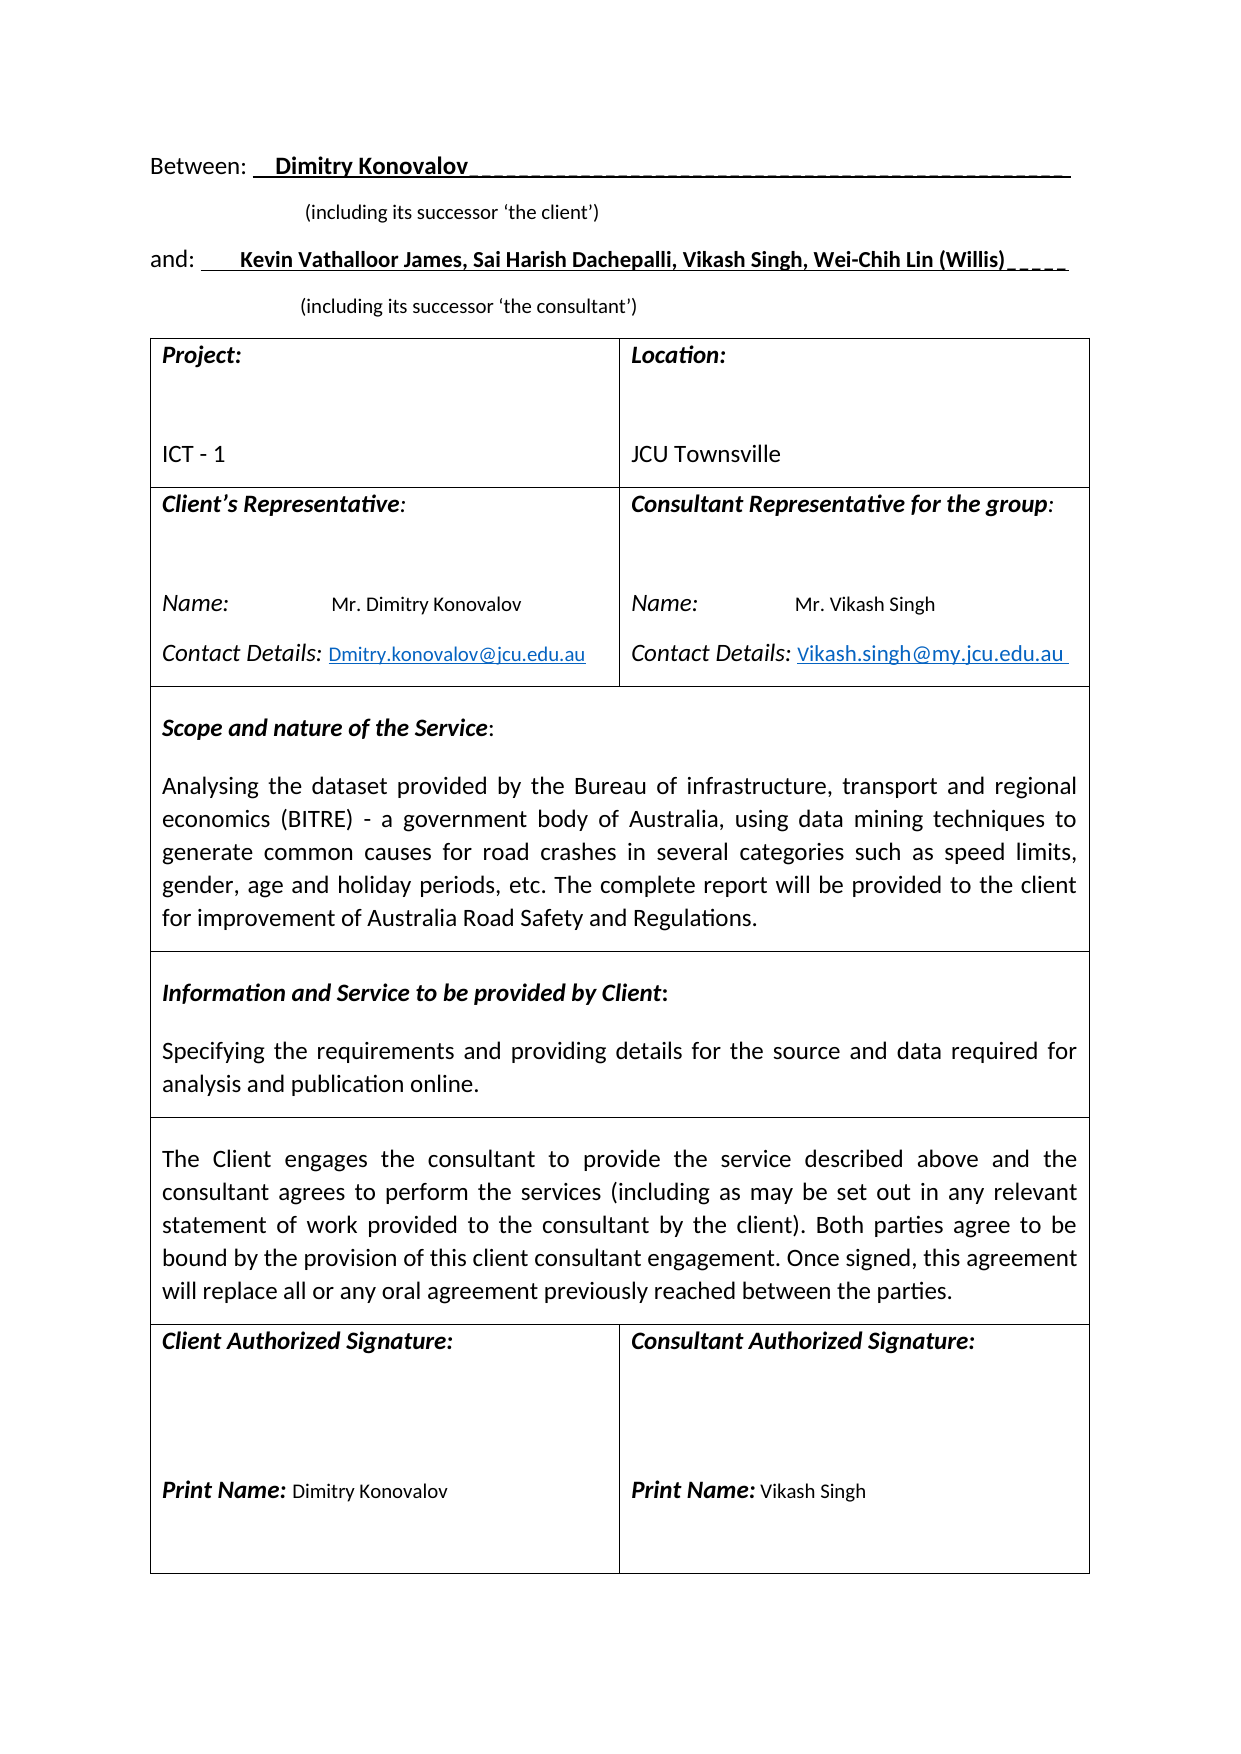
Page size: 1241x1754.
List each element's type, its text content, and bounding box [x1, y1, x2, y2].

text (including its successor ‘the client’) [225, 199, 1090, 225]
table_header Location: JCU Townsville [620, 339, 1089, 487]
table_cell Scope and nature of the Service: Analysing the dataset provided by the Bureau of infrastructure, transport and regional economics (BITRE) - a government body of Australia, using data mining techniques to generate common causes for road crashes in several categories such as speed limits, gender, age and holiday periods, etc. The complete report will be provided to the client for improvement of Australia Road Safety and Regulations. [151, 687, 1089, 951]
table_cell Client Authorized Signature: Print Name: Dimitry Konovalov Date: [151, 1325, 619, 1573]
text (including its successor ‘the consultant’) [150, 293, 1090, 319]
table_cell The Client engages the consultant to provide the service described above and the consultant agrees to perform the services (including as may be set out in any relevant statement of work provided to the consultant by the client). Both parties agree to be bound by the provision of this client consultant engagement. Once signed, this agreement will replace all or any oral agreement previously reached between the parties. [151, 1118, 1089, 1324]
table_cell Consultant Representative for the group: Name: Mr. Vikash Singh Contact Details: Vikash.singh@my.jcu.edu.au [620, 488, 1089, 686]
text and: Kevin Vathalloor James, Sai Harish Dachepalli, Vikash Singh, Wei-Chih Lin (Willis)_____ [150, 244, 1090, 274]
table_cell Information and Service to be provided by Client: Specifying the requirements and providing details for the source and data required for analysis and publication online. [151, 952, 1089, 1117]
text Between: Dimitry Konovalov________________________________________________ [150, 150, 1090, 181]
table_cell Consultant Authorized Signature: Print Name: Vikash Singh Date: [620, 1325, 1089, 1573]
table_cell Client’s Representative: Name: Mr. Dimitry Konovalov Contact Details: Dmitry.konovalov@jcu.edu.au [151, 488, 619, 686]
table_header Project: ICT - 1 [151, 339, 619, 487]
